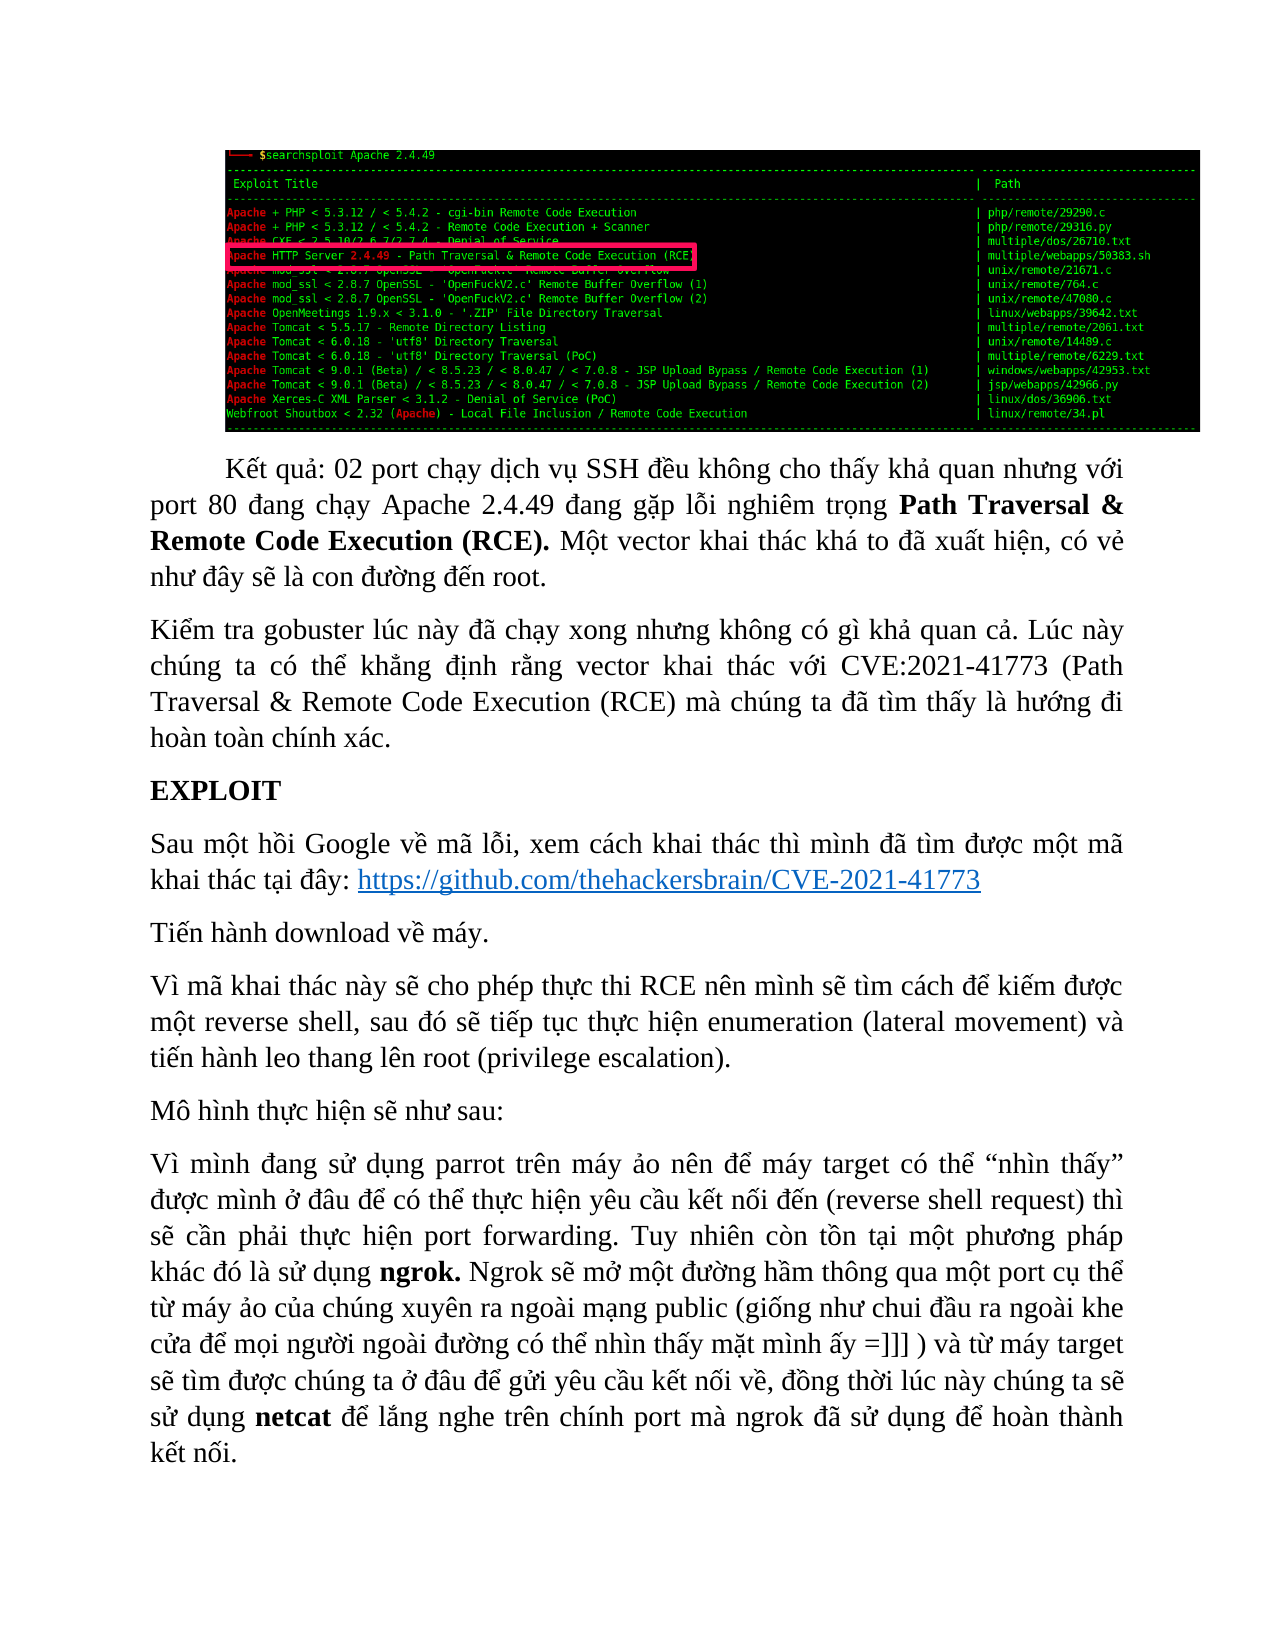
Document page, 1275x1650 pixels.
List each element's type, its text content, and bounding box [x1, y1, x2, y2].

text Kiểm tra gobuster lúc này đã chạy xong nhưng không có gì khả quan cả. Lúc này chúng ta có thể khẳng định rằng vector khai thác với CVE:2021-41773 (Path Traversal & Remote Code Execution (RCE) mà chúng ta đã tìm thấy là hướng đi hoàn toàn chính xác. [150, 612, 1125, 754]
text Kết quả: 02 port chạy dịch vụ SSH đều không cho thấy khả quan nhưng với port 80 đang chạy Apache 2.4.49 đang gặp lỗi nghiêm trọng Path Traversal & Remote Code Execution (RCE). Một vector khai thác khá to đã xuất hiện, có vẻ như đây sẽ là con đường đến root. [150, 451, 1125, 593]
text Vì mã khai thác này sẽ cho phép thực thi RCE nên mình sẽ tìm cách để kiếm được một reverse shell, sau đó sẽ tiếp tục thực hiện enumeration (lateral movement) và tiến hành leo thang lên root (privilege escalation). [150, 968, 1125, 1074]
text Vì mình đang sử dụng parrot trên máy ảo nên để máy target có thể “nhìn thấy” được mình ở đâu để có thể thực hiện yêu cầu kết nối đến (reverse shell request) thì sẽ cần phải thực hiện port forwarding. Tuy nhiên còn tồn tại một phương pháp khác đó là sử dụng ngrok. Ngrok sẽ mở một đường hầm thông qua một port cụ thể từ máy ảo của chúng xuyên ra ngoài mạng public (giống như chui đầu ra ngoài khe cửa để mọi người ngoài đường có thể nhìn thấy mặt mình ấy =]]] ) và từ máy target sẽ tìm được chúng ta ở đâu để gửi yêu cầu kết nối về, đồng thời lúc này chúng ta sẽ sử dụng netcat để lắng nghe trên chính port mà ngrok đã sử dụng để hoàn thành kết nối. [150, 1146, 1125, 1469]
text Sau một hồi Google về mã lỗi, xem cách khai thác thì mình đã tìm được một mã khai thác tại đây: https://github.com/thehackersbrain/CVE-2021-41773 [150, 826, 1125, 896]
text EXPLOIT [150, 773, 1125, 807]
picture [225, 150, 1200, 432]
text Tiến hành download về máy. [150, 915, 1125, 949]
text Mô hình thực hiện sẽ như sau: [150, 1093, 1125, 1127]
